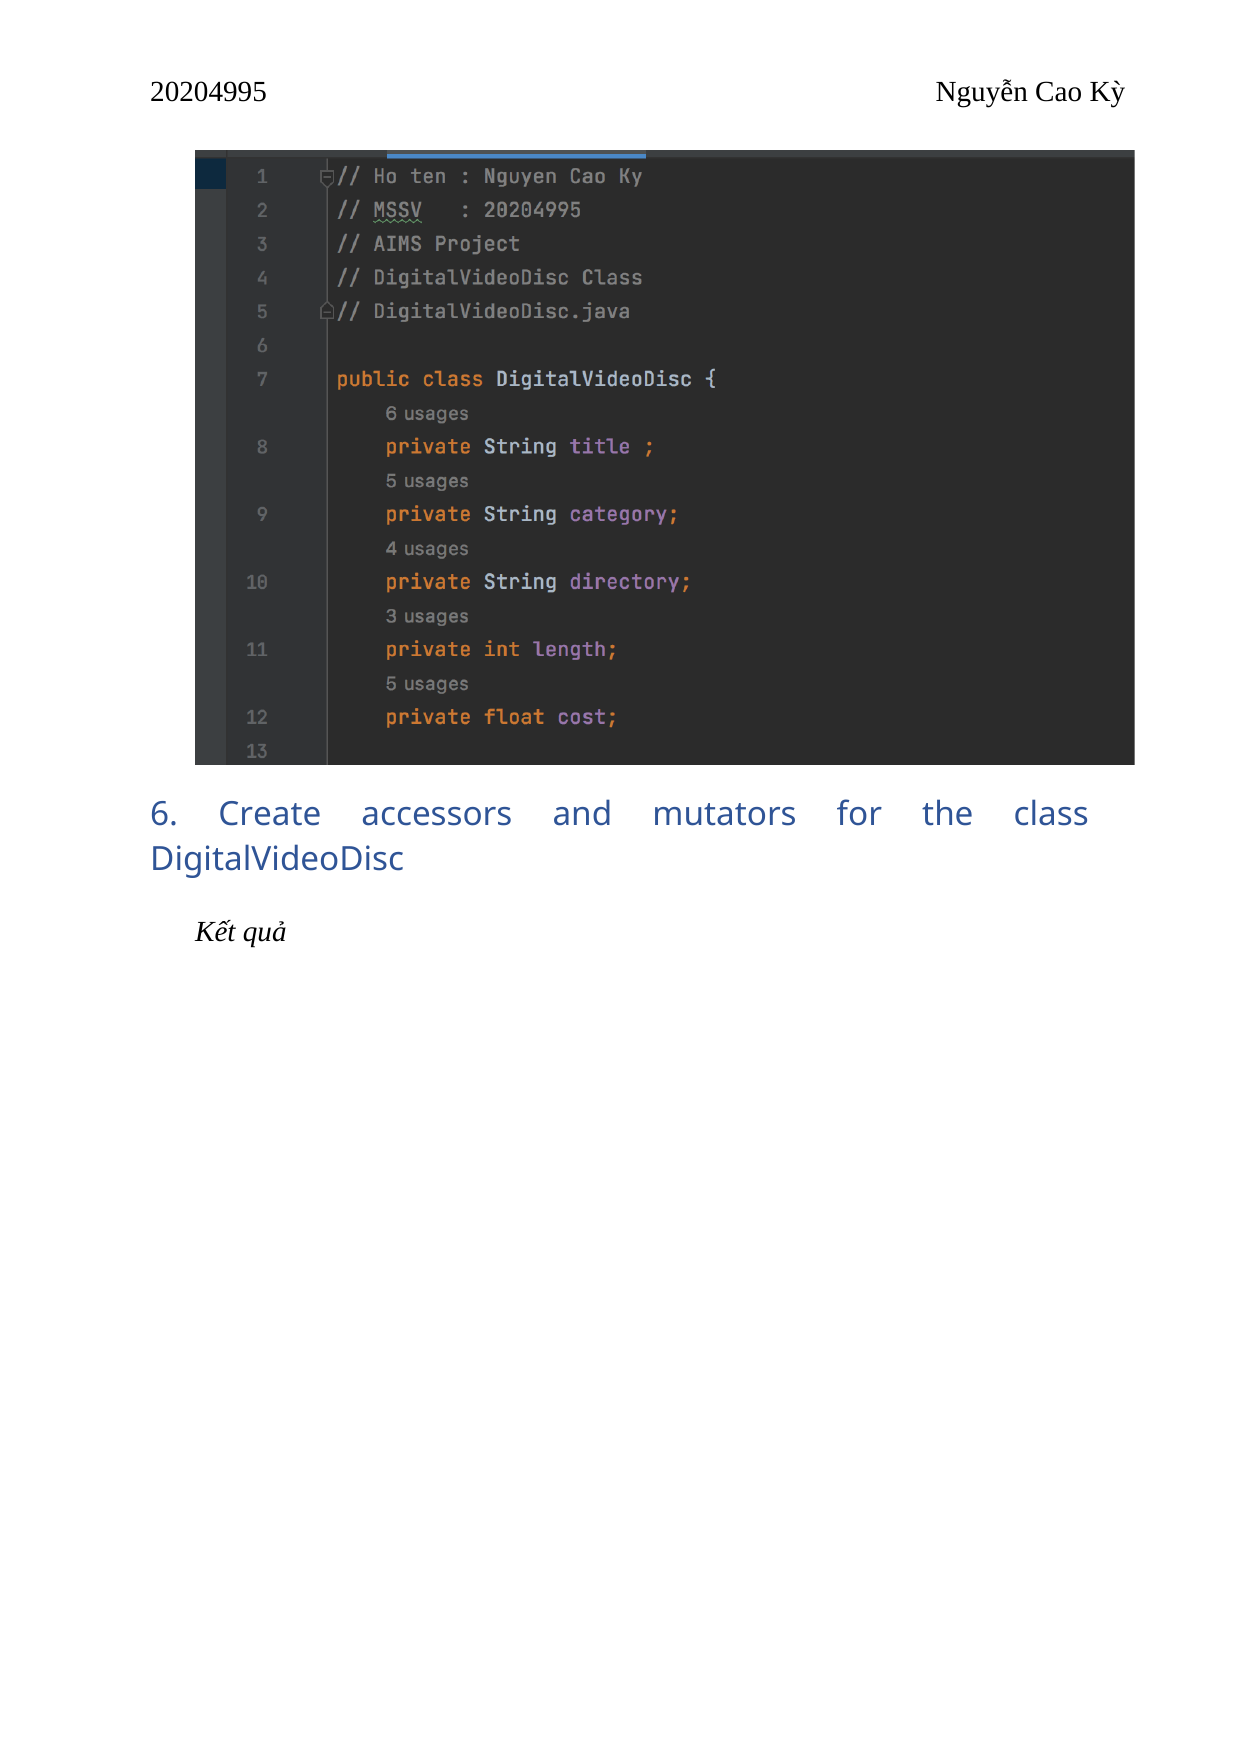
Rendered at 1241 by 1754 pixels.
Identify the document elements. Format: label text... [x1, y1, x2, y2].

picture [195, 150, 1135, 765]
text Kết quả [150, 914, 1090, 948]
subtitle 6. Create accessors and mutators for the class DigitalVideoDisc [150, 790, 1090, 881]
